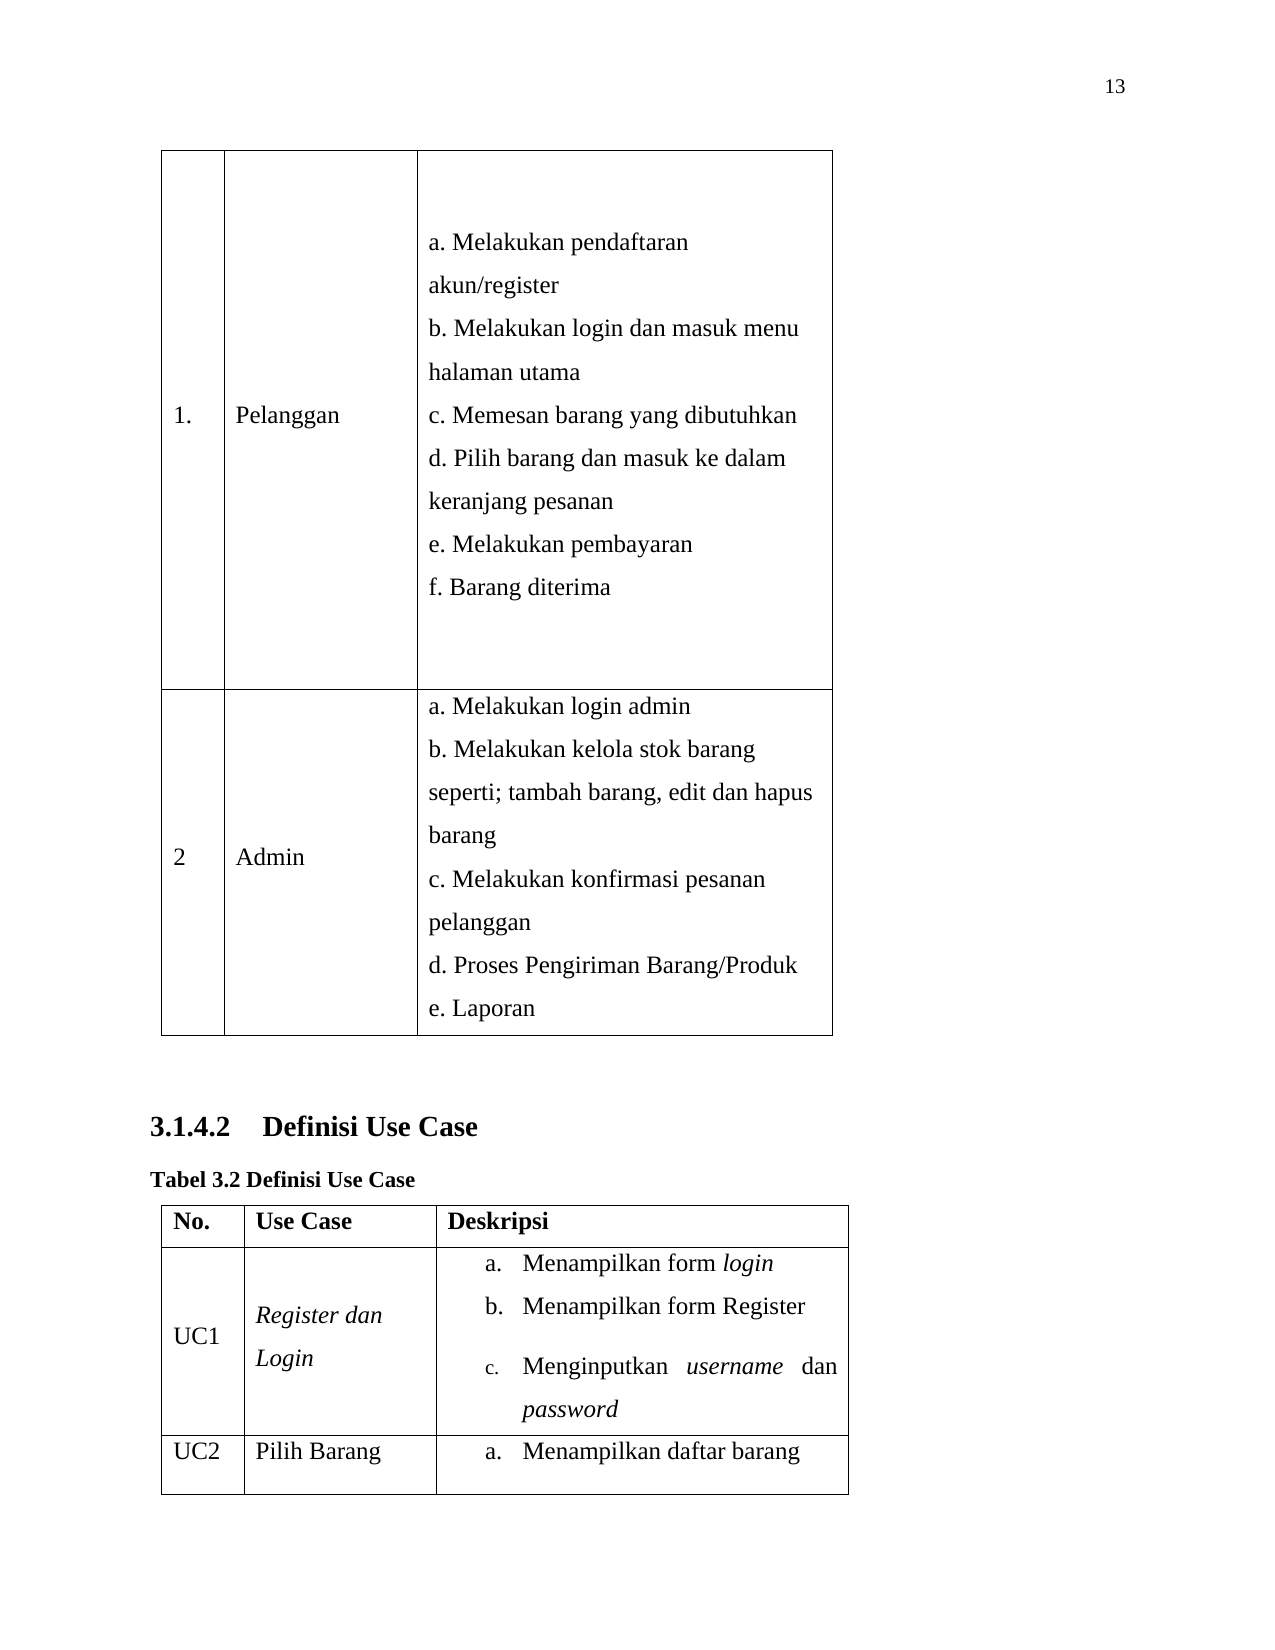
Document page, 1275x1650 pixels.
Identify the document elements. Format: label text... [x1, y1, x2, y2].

table_header Use Case [245, 1206, 436, 1247]
table_cell 2 [162, 690, 224, 1035]
table_cell Pelanggan [225, 151, 417, 689]
table_cell a. Melakukan login admin b. Melakukan kelola stok barang seperti; tambah barang, edit dan hapus barang c. Melakukan konfirmasi pesanan pelanggan d. Proses Pengiriman Barang/Produk e. Laporan [418, 690, 832, 1035]
table_cell Menampilkan form login Menampilkan form Register Menginputkan username dan password [437, 1248, 848, 1435]
table_cell Register dan Login [245, 1248, 436, 1435]
text Tabel 3.2 Definisi Use Case [150, 1166, 1125, 1192]
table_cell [437, 1436, 848, 1493]
table_cell 1. [162, 151, 224, 689]
table_header No. [162, 1206, 244, 1247]
table_header Deskripsi [437, 1206, 848, 1247]
table_cell Admin [225, 690, 417, 1035]
table_cell Pilih Barang [245, 1436, 436, 1493]
table_cell UC2 [162, 1436, 244, 1493]
table_cell UC1 [162, 1248, 244, 1435]
table_cell a. Melakukan pendaftaran akun/register b. Melakukan login dan masuk menu halaman utama c. Memesan barang yang dibutuhkan d. Pilih barang dan masuk ke dalam keranjang pesanan e. Melakukan pembayaran f. Barang diterima [418, 151, 832, 689]
subtitle Definisi Use Case [150, 1109, 1125, 1143]
